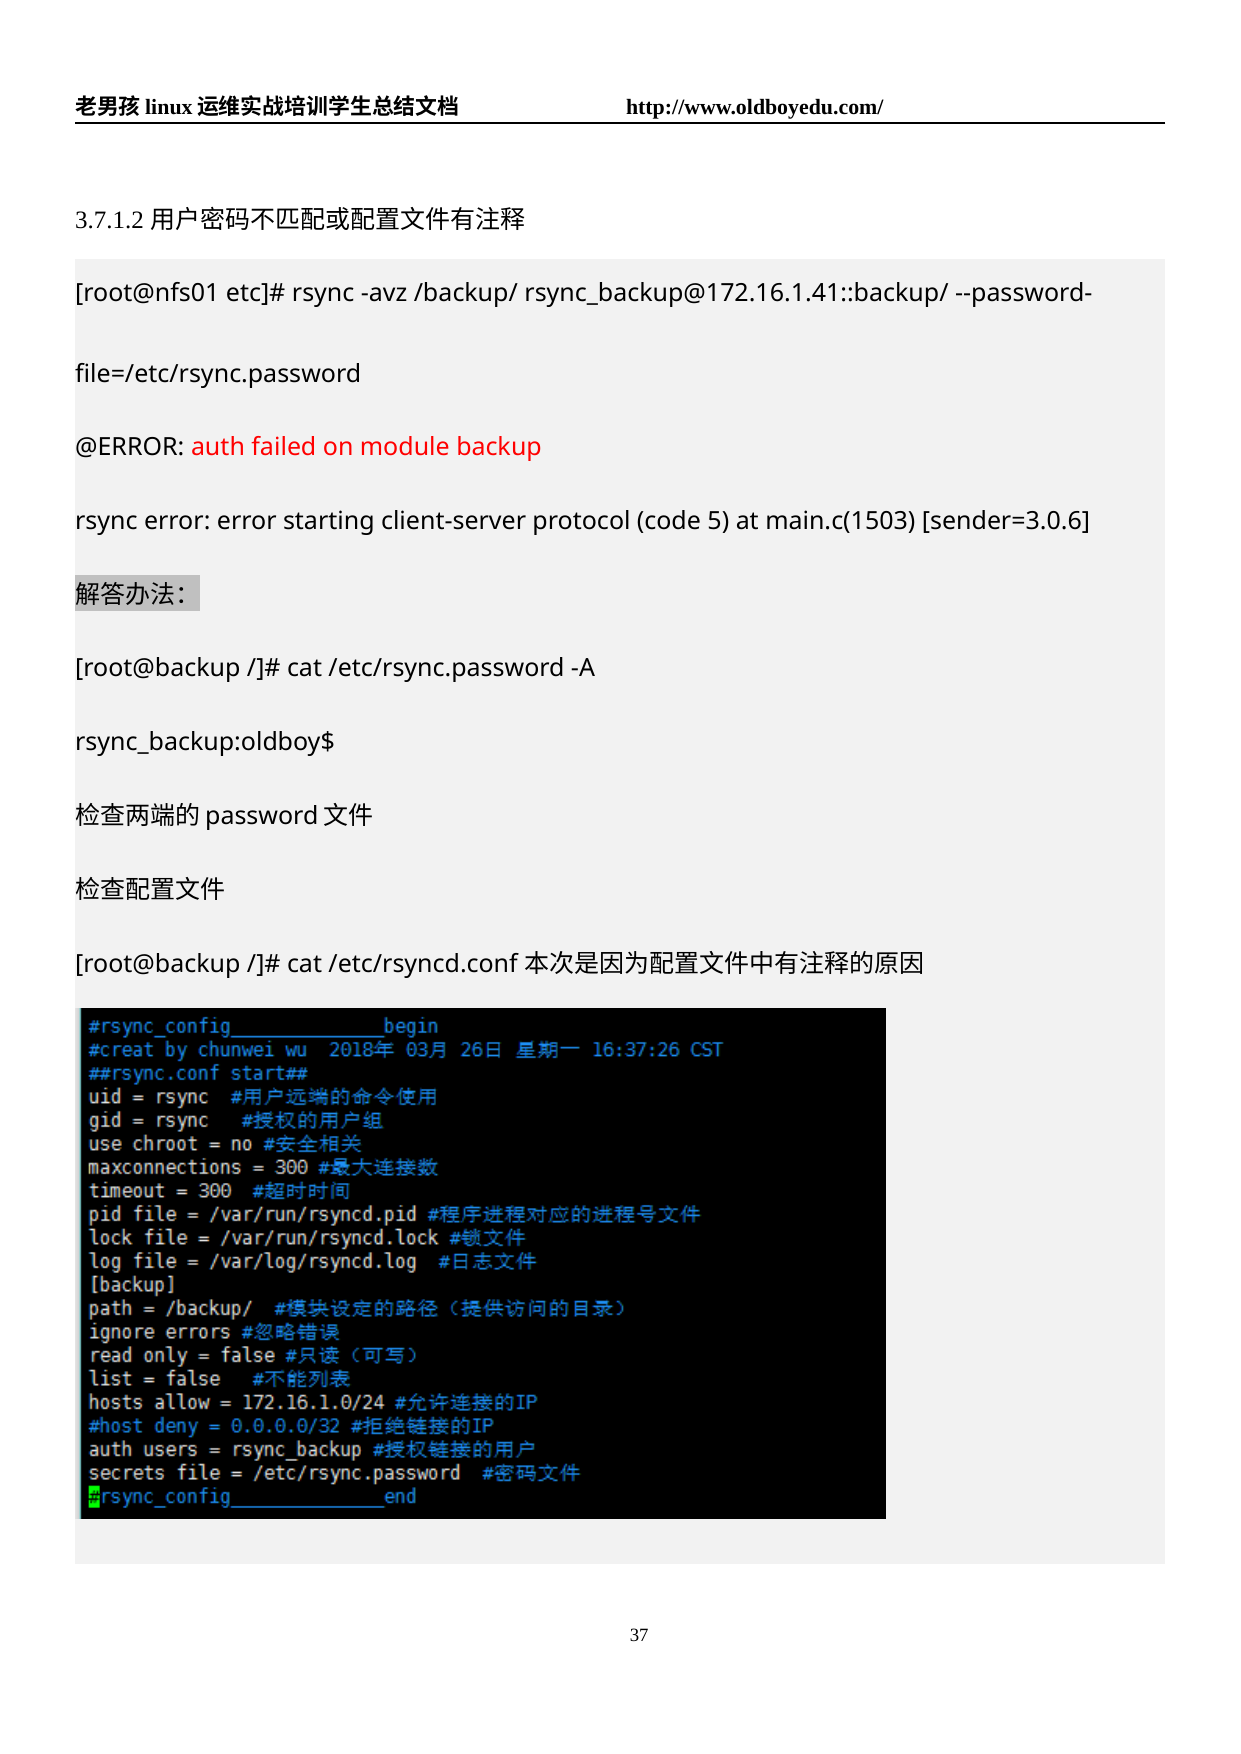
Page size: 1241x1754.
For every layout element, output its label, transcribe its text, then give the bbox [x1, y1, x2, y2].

picture [75, 1008, 886, 1519]
text 检查配置文件 [75, 856, 1165, 921]
text [root@backup /]# cat /etc/rsync.password -A [75, 634, 1165, 699]
text [root@backup /]# cat /etc/rsyncd.conf 本次是因为配置文件中有注释的原因 [75, 929, 1165, 994]
text rsync error: error starting client-server protocol (code 5) at main.c(1503) [sender=3.0.6] [75, 487, 1165, 552]
subtitle 用户密码不匹配或配置文件有注释 [75, 185, 1165, 250]
text @ERROR: auth failed on module backup [75, 414, 1165, 479]
text 解答办法： [75, 561, 1165, 626]
text rsync_backup:oldboy$ [75, 708, 1165, 773]
text 检查两端的password文件 [75, 781, 1165, 846]
text [root@nfs01 etc]# rsync -avz /backup/ rsync_backup@172.16.1.41::backup/ --password-file=/etc/rsync.password [75, 259, 1165, 405]
